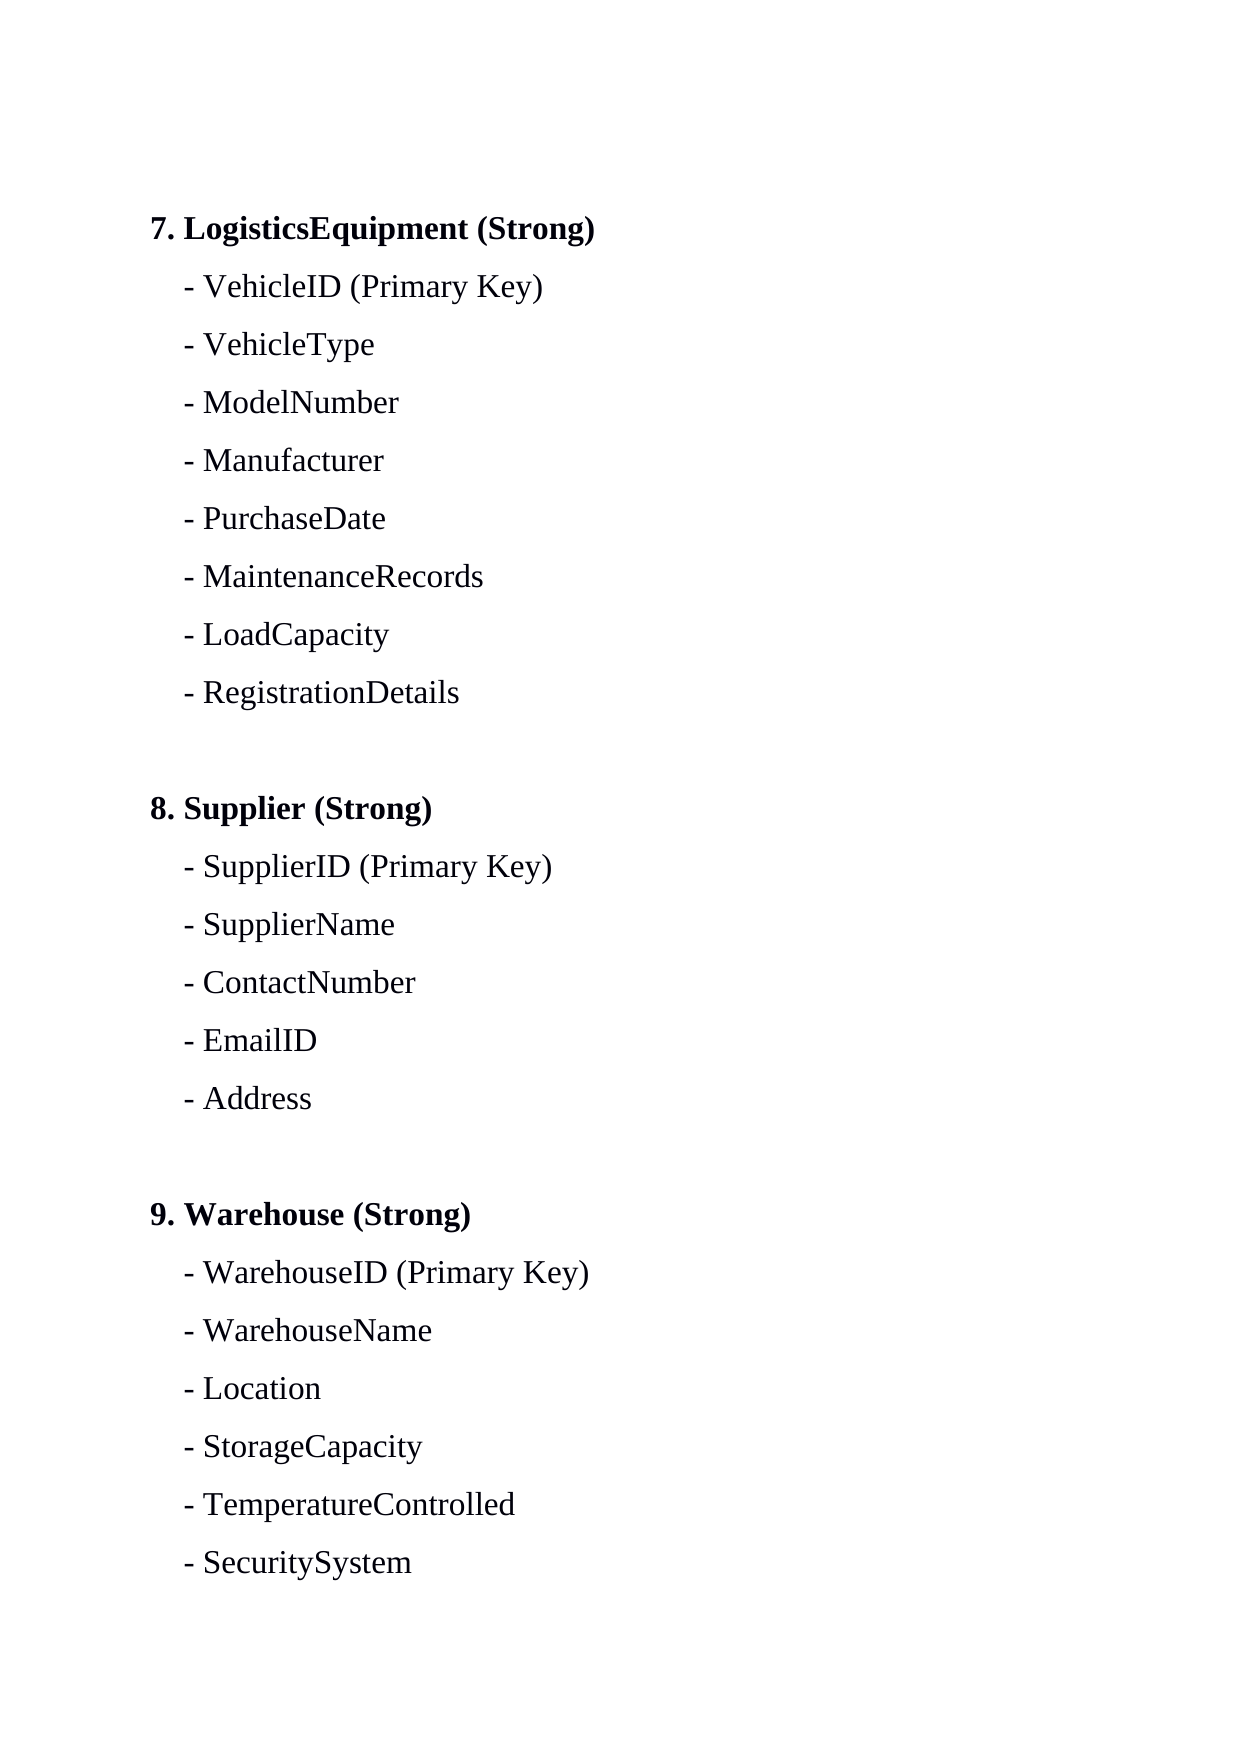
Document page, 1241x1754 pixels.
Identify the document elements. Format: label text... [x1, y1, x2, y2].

text - SecuritySystem [150, 1542, 1090, 1581]
text - Manufacturer [150, 440, 1090, 478]
text 7. LogisticsEquipment (Strong) [150, 208, 1090, 246]
text - StorageCapacity [150, 1426, 1090, 1465]
text - LoadCapacity [150, 614, 1090, 652]
text - WarehouseName [150, 1310, 1090, 1349]
text - VehicleType [150, 324, 1090, 362]
text - VehicleID (Primary Key) [150, 266, 1090, 304]
text - Address [150, 1078, 1090, 1117]
text - MaintenanceRecords [150, 556, 1090, 594]
text - RegistrationDetails [150, 672, 1090, 711]
text - Location [150, 1368, 1090, 1407]
text - ModelNumber [150, 382, 1090, 420]
text - PurchaseDate [150, 498, 1090, 536]
text - ContactNumber [150, 962, 1090, 1001]
text - WarehouseID (Primary Key) [150, 1252, 1090, 1291]
text 9. Warehouse (Strong) [150, 1194, 1090, 1233]
text - SupplierID (Primary Key) [150, 846, 1090, 884]
text - SupplierName [150, 904, 1090, 943]
text 8. Supplier (Strong) [150, 788, 1090, 827]
text - TemperatureControlled [150, 1484, 1090, 1523]
text - EmailID [150, 1020, 1090, 1059]
